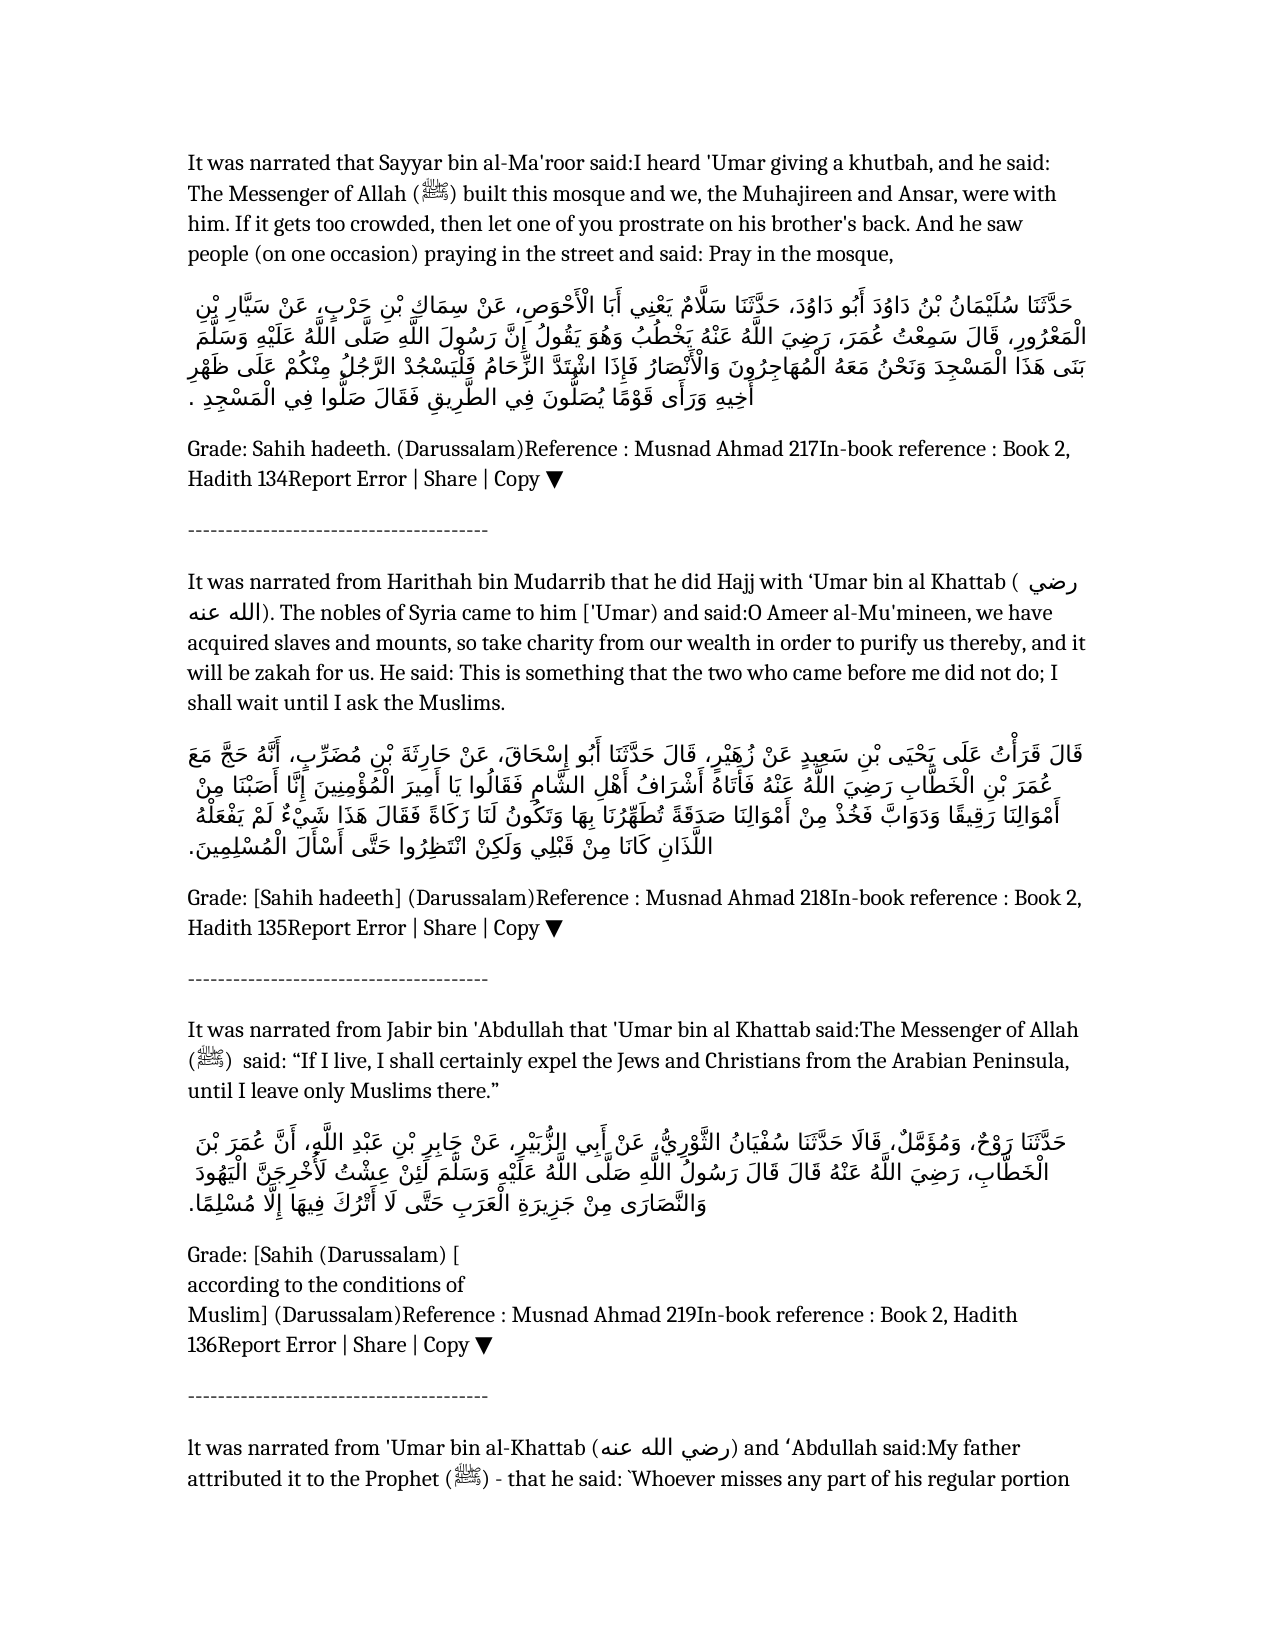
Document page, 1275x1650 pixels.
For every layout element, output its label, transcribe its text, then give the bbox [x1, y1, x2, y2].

text ---------------------------------------- [187, 1383, 1087, 1409]
text قَالَ قَرَأْتُ عَلَى يَحْيَى بْنِ سَعِيدٍ عَنْ زُهَيْرٍ، قَالَ حَدَّثَنَا أَبُو إِسْحَاقَ، عَنْ حَارِثَةَ بْنِ مُضَرِّبٍ، أَنَّهُ حَجَّ مَعَ عُمَرَ بْنِ الْخَطَّابِ رَضِيَ اللَّهُ عَنْهُ فَأَتَاهُ أَشْرَافُ أَهْلِ الشَّامِ فَقَالُوا يَا أَمِيرَ الْمُؤْمِنِينَ إِنَّا أَصَبْنَا مِنْ أَمْوَالِنَا رَقِيقًا وَدَوَابَّ فَخُذْ مِنْ أَمْوَالِنَا صَدَقَةً تُطَهِّرُنَا بِهَا وَتَكُونُ لَنَا زَكَاةً فَقَالَ هَذَا شَيْءٌ لَمْ يَفْعَلْهُ اللَّذَانِ كَانَا مِنْ قَبْلِي وَلَكِنْ انْتَظِرُوا حَتَّى أَسْأَلَ الْمُسْلِمِينَ‏.‏ [187, 741, 1087, 860]
text حَدَّثَنَا سُلَيْمَانُ بْنُ دَاوُدَ أَبُو دَاوُدَ، حَدَّثَنَا سَلَّامٌ يَعْنِي أَبَا الْأَحْوَصِ، عَنْ سِمَاكِ بْنِ حَرْبٍ، عَنْ سَيَّارِ بْنِ الْمَعْرُورِ، قَالَ سَمِعْتُ عُمَرَ، رَضِيَ اللَّهُ عَنْهُ يَخْطُبُ وَهُوَ يَقُولُ إِنَّ رَسُولَ اللَّهِ صَلَّى اللَّهُ عَلَيْهِ وَسَلَّمَ بَنَى هَذَا الْمَسْجِدَ وَنَحْنُ مَعَهُ الْمُهَاجِرُونَ وَالْأَنْصَارُ فَإِذَا اشْتَدَّ الزِّحَامُ فَلْيَسْجُدْ الرَّجُلُ مِنْكُمْ عَلَى ظَهْرِ أَخِيهِ وَرَأَى قَوْمًا يُصَلُّونَ فِي الطَّرِيقِ فَقَالَ صَلُّوا فِي الْمَسْجِدِ ‏.‏ [187, 292, 1087, 411]
text Grade: Sahih hadeeth. (Darussalam)Reference : Musnad Ahmad 217In-book reference : Book 2, Hadith 134Report Error | Share | Copy ▼ [187, 436, 1087, 492]
text ---------------------------------------- [187, 966, 1087, 992]
text Grade: [Sahih hadeeth] (Darussalam)Reference : Musnad Ahmad 218In-book reference : Book 2, Hadith 135Report Error | Share | Copy ▼ [187, 884, 1087, 941]
text It was narrated that Sayyar bin al-Ma'roor said:I heard 'Umar giving a khutbah, and he said: The Messenger of Allah (ﷺ) built this mosque and we, the Muhajireen and Ansar, were with him. If it gets too crowded, then let one of you prostrate on his brother's back. And he saw people (on one occasion) praying in the street and said: Pray in the mosque, [187, 150, 1087, 268]
text Grade: [Sahih (Darussalam) [ according to the conditions of Muslim] (Darussalam)Reference : Musnad Ahmad 219In-book reference : Book 2, Hadith 136Report Error | Share | Copy ▼ [187, 1242, 1087, 1358]
text حَدَّثَنَا رَوْحٌ، وَمُؤَمَّلٌ، قَالَا حَدَّثَنَا سُفْيَانُ الثَّوْرِيُّ، عَنْ أَبِي الزُّبَيْرِ، عَنْ جَابِرِ بْنِ عَبْدِ اللَّهِ، أَنَّ عُمَرَ بْنَ الْخَطَّابِ، رَضِيَ اللَّهُ عَنْهُ قَالَ قَالَ رَسُولُ اللَّهِ صَلَّى اللَّهُ عَلَيْهِ وَسَلَّمَ لَئِنْ عِشْتُ لَأُخْرِجَنَّ الْيَهُودَ وَالنَّصَارَى مِنْ جَزِيرَةِ الْعَرَبِ حَتَّى لَا أَتْرُكَ فِيهَا إِلَّا مُسْلِمًا‏.‏ [187, 1129, 1087, 1217]
text It was narrated from Harithah bin Mudarrib that he did Hajj with ‘Umar bin al Khattab (رضي الله عنه). The nobles of Syria came to him ['Umar) and said:O Ameer al-Mu'mineen, we have acquired slaves and mounts, so take charity from our wealth in order to purify us thereby, and it will be zakah for us. He said: This is something that the two who came before me did not do; I shall wait until I ask the Muslims. [187, 568, 1087, 716]
text ---------------------------------------- [187, 517, 1087, 543]
text It was narrated from Jabir bin 'Abdullah that 'Umar bin al Khattab said:The Messenger of Allah (ﷺ) said: “If I live, I shall certainly expel the Jews and Christians from the Arabian Peninsula, until I leave only Muslims there.” [187, 1017, 1087, 1104]
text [187, 1434, 1087, 1492]
